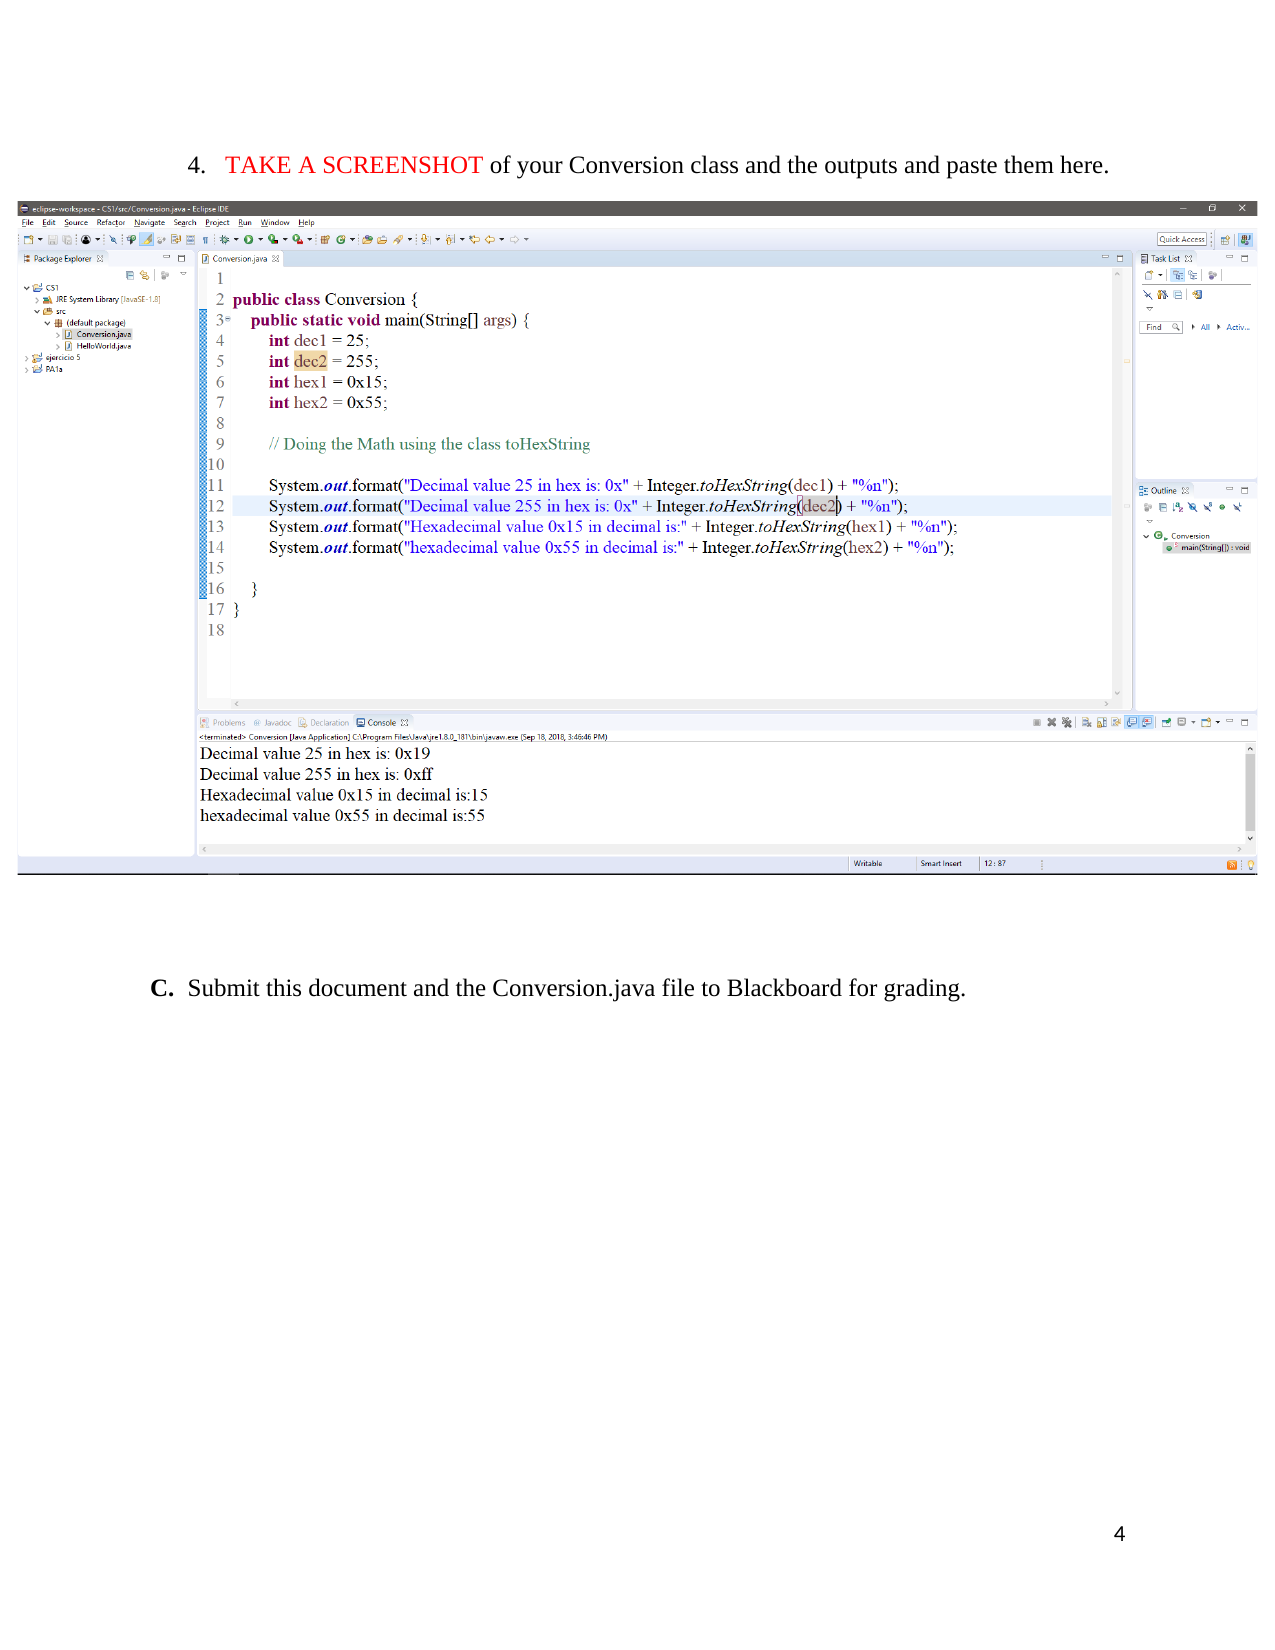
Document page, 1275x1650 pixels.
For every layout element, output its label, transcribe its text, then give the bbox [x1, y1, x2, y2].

list TAKE A SCREENSHOT of your Conversion class and the outputs and paste them here. [187, 150, 1125, 179]
picture [17, 201, 1258, 875]
list Submit this document and the Conversion.java file to Blackboard for grading. [150, 973, 1125, 1001]
